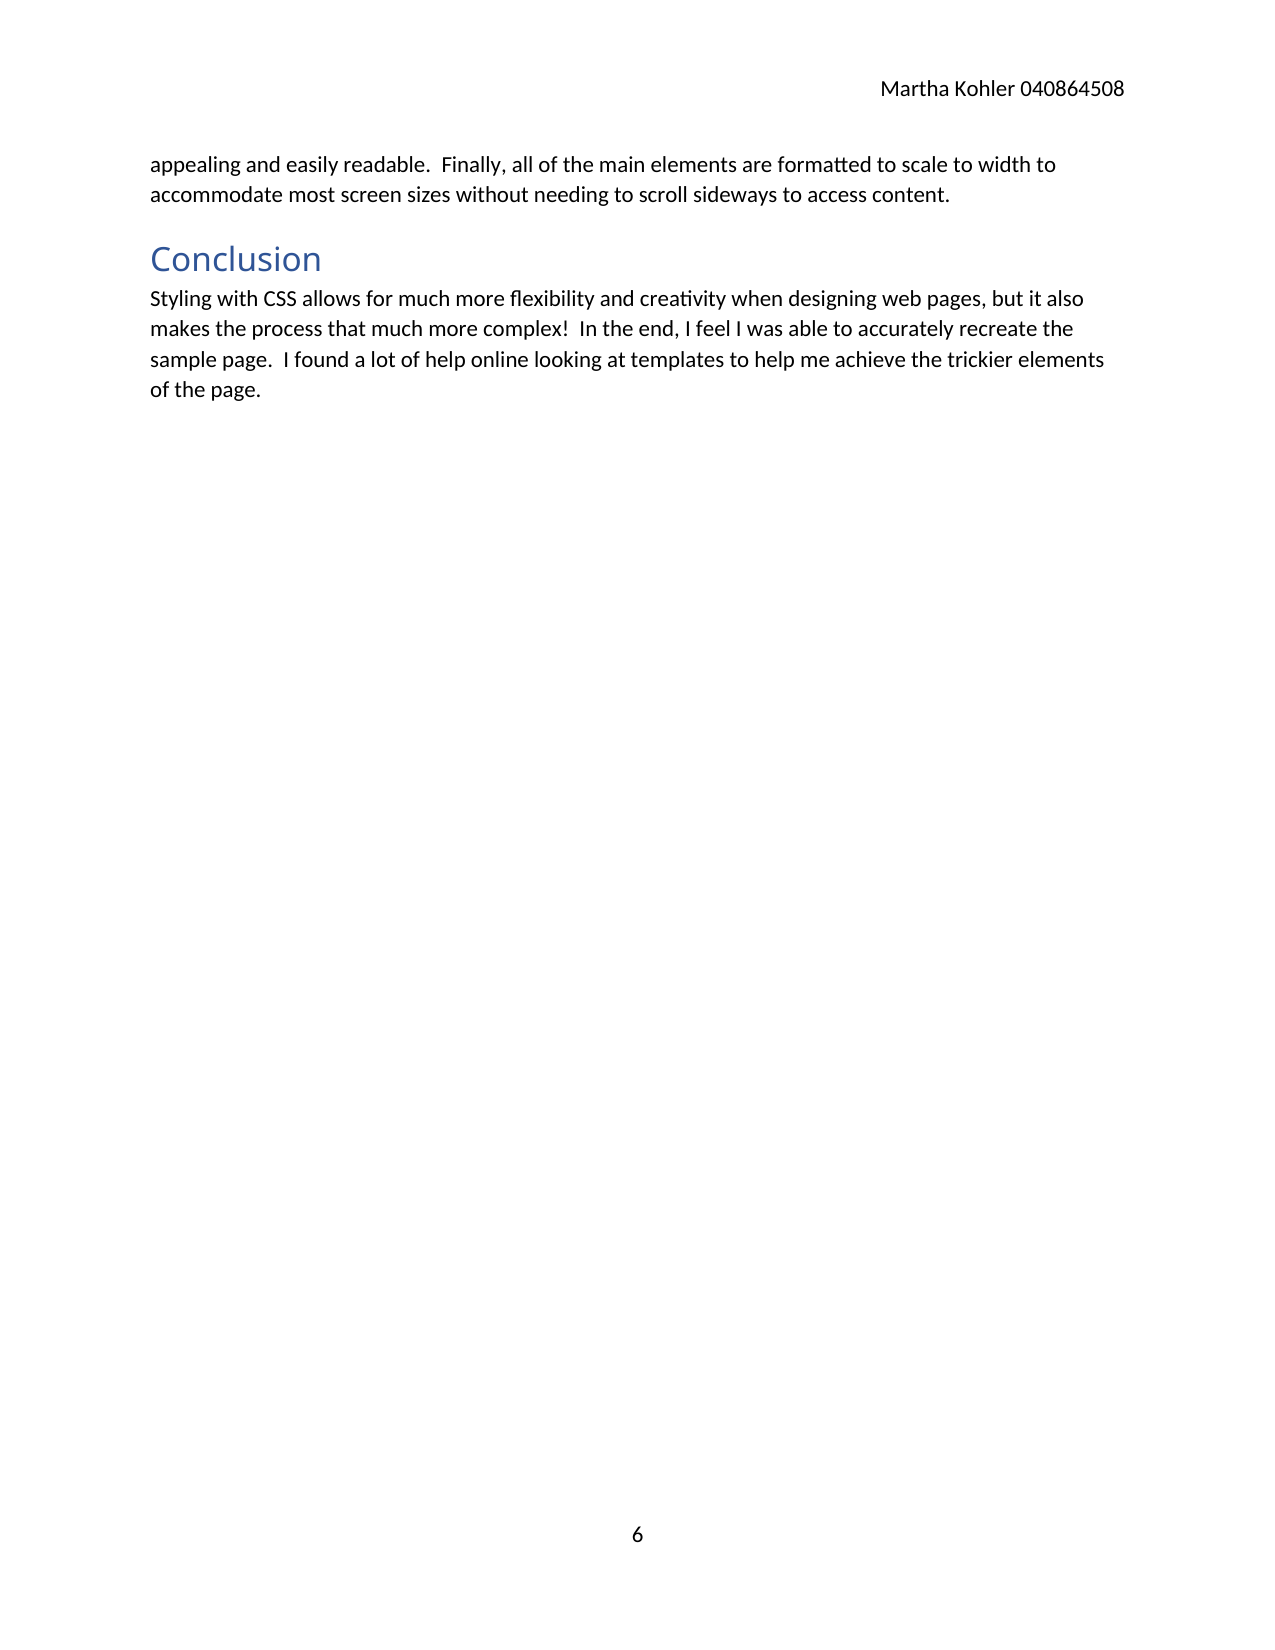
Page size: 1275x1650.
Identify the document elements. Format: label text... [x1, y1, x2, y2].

text Styling with CSS allows for much more flexibility and creativity when designing web pages, but it also makes the process that much more complex! In the end, I feel I was able to accurately recreate the sample page. I found a lot of help online looking at templates to help me achieve the trickier elements of the page. [150, 284, 1125, 403]
subtitle Conclusion [150, 235, 1125, 281]
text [150, 150, 1125, 208]
